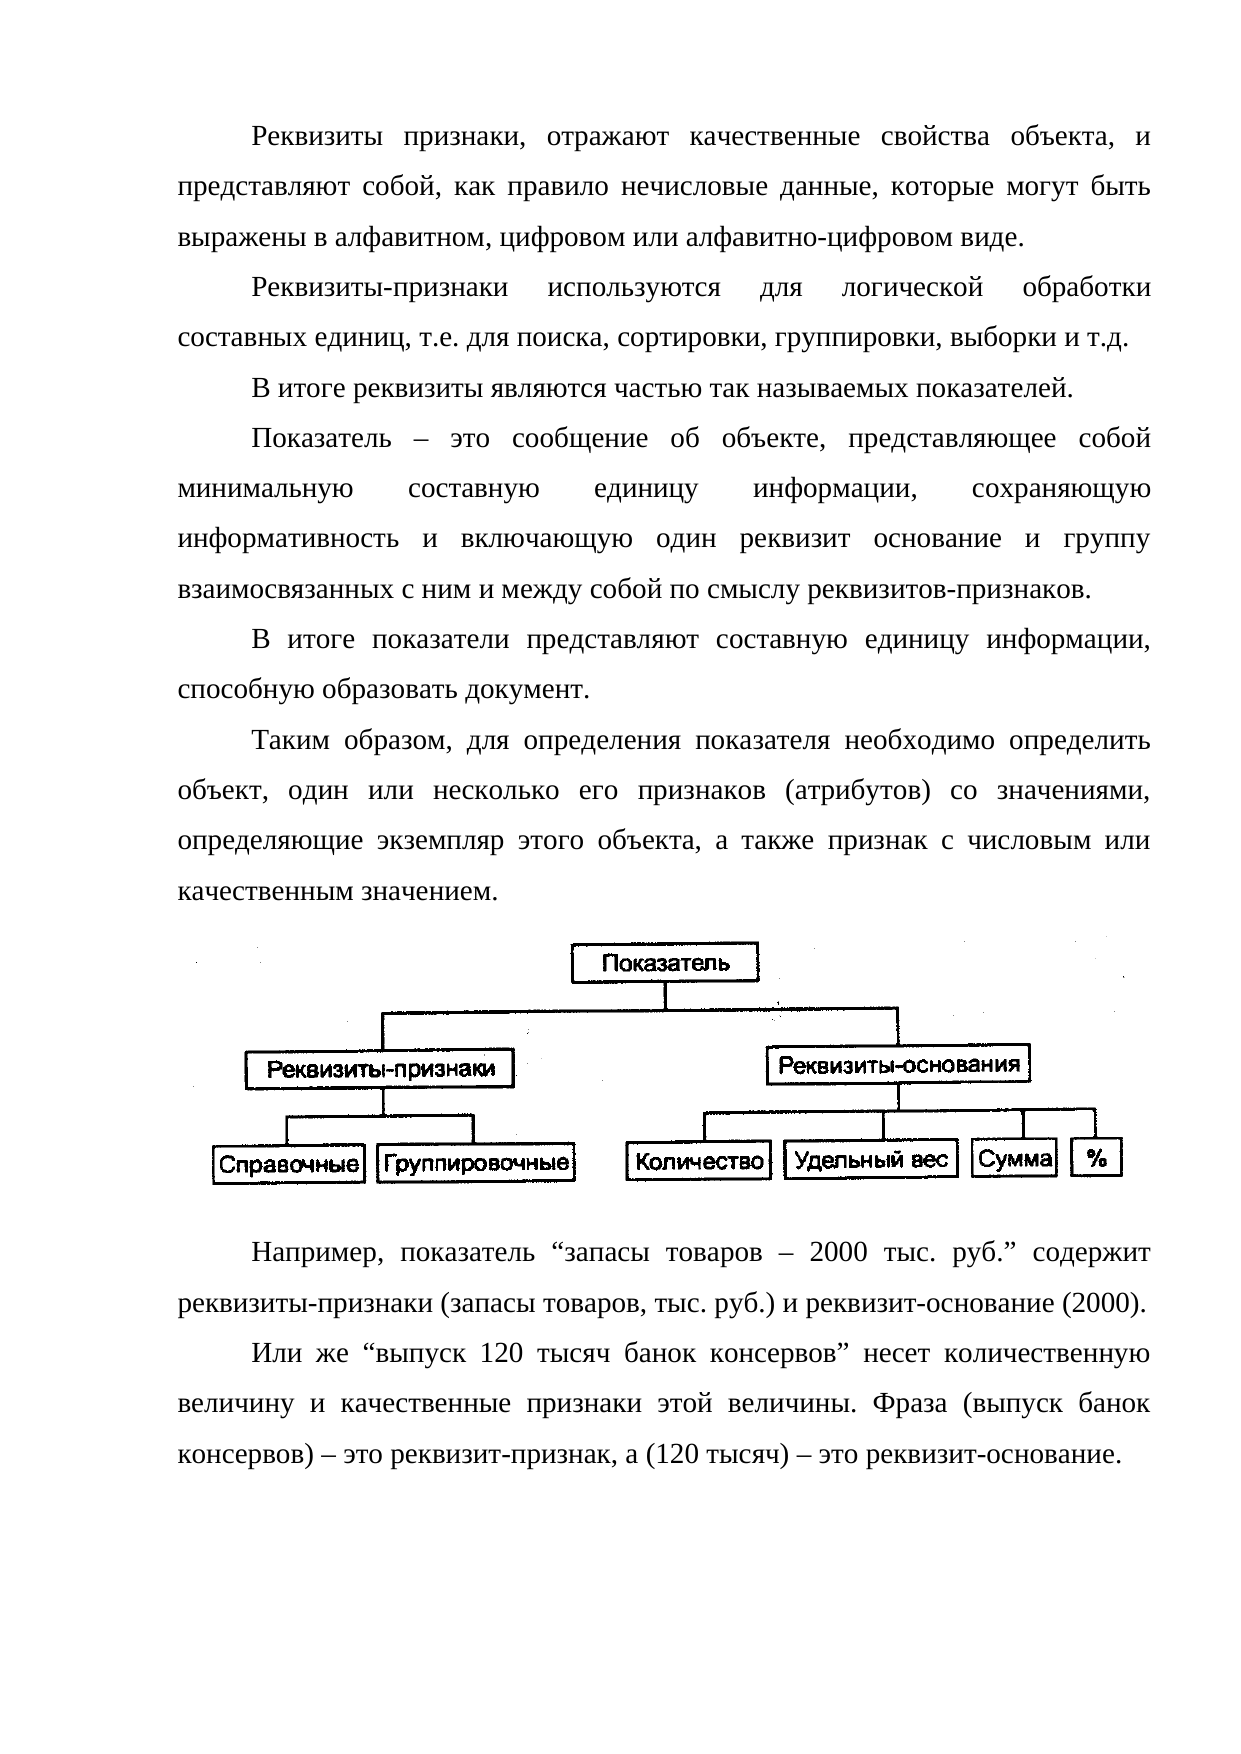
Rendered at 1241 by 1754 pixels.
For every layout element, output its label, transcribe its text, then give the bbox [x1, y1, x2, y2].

picture [177, 923, 1152, 1221]
text Реквизиты-признаки используются для логической обработки составных единиц, т.е. для поиска, сортировки, группировки, выборки и т.д. [177, 269, 1152, 353]
text Таким образом, для определения показателя необходимо определить объект, один или несколько его признаков (атрибутов) со значениями, определяющие экземпляр этого объекта, а также признак с числовым или качественным значением. [177, 722, 1152, 906]
text Реквизиты признаки, отражают качественные свойства объекта, и представляют собой, как правило нечисловые данные, которые могут быть выражены в алфавитном, цифровом или алфавитно-цифровом виде. [177, 118, 1152, 252]
text В итоге реквизиты являются частью так называемых показателей. [177, 370, 1152, 403]
text Или же “выпуск 120 тысяч банок консервов” несет количественную величину и качественные признаки этой величины. Фраза (выпуск банок консервов) – это реквизит-признак, а (120 тысяч) – это реквизит-основание. [177, 1335, 1152, 1469]
text В итоге показатели представляют составную единицу информации, способную образовать документ. [177, 621, 1152, 705]
text Например, показатель “запасы товаров – 2000 тыс. руб.” содержит реквизиты-признаки (запасы товаров, тыс. руб.) и реквизит-основание (2000). [177, 1234, 1152, 1318]
text Показатель – это сообщение об объекте, представляющее собой минимальную составную единицу информации, сохраняющую информативность и включающую один реквизит основание и группу взаимосвязанных с ним и между собой по смыслу реквизитов-признаков. [177, 420, 1152, 604]
